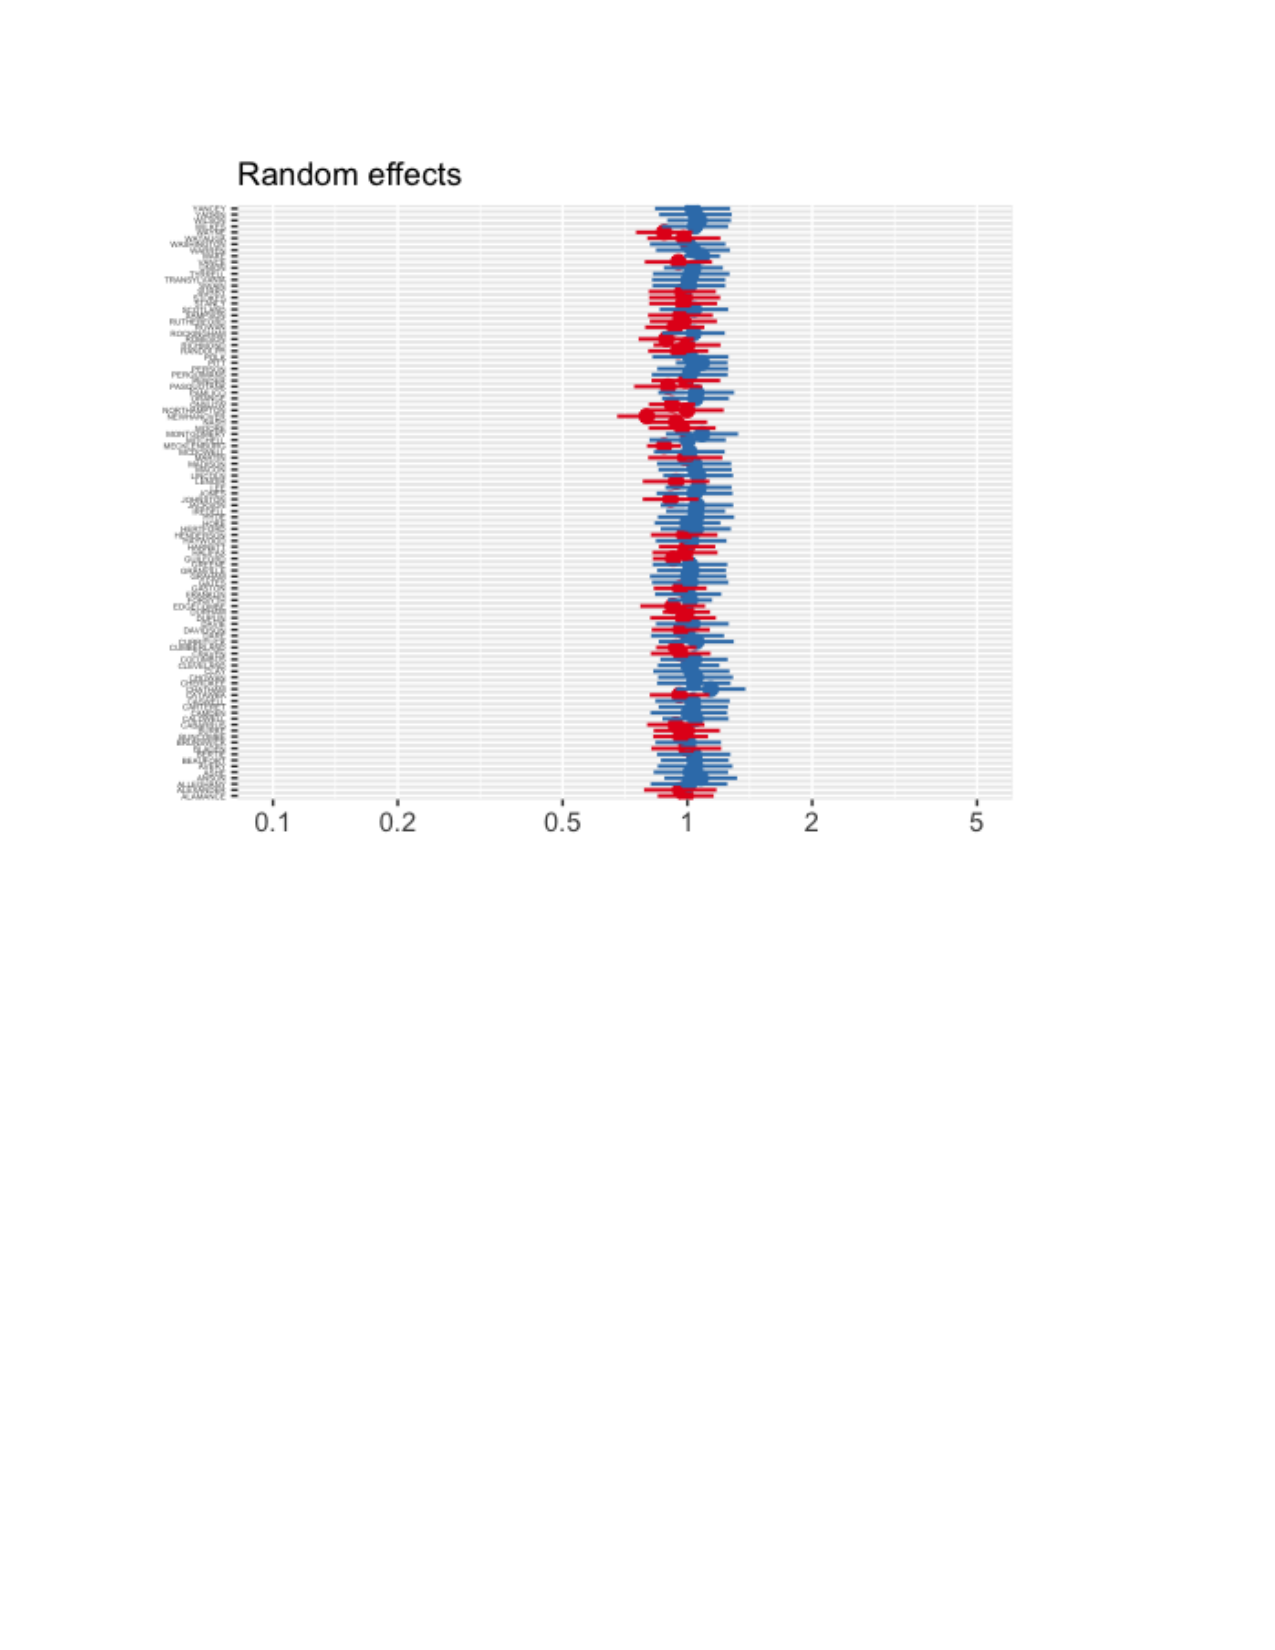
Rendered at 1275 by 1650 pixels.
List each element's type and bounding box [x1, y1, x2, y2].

picture [150, 150, 1025, 850]
